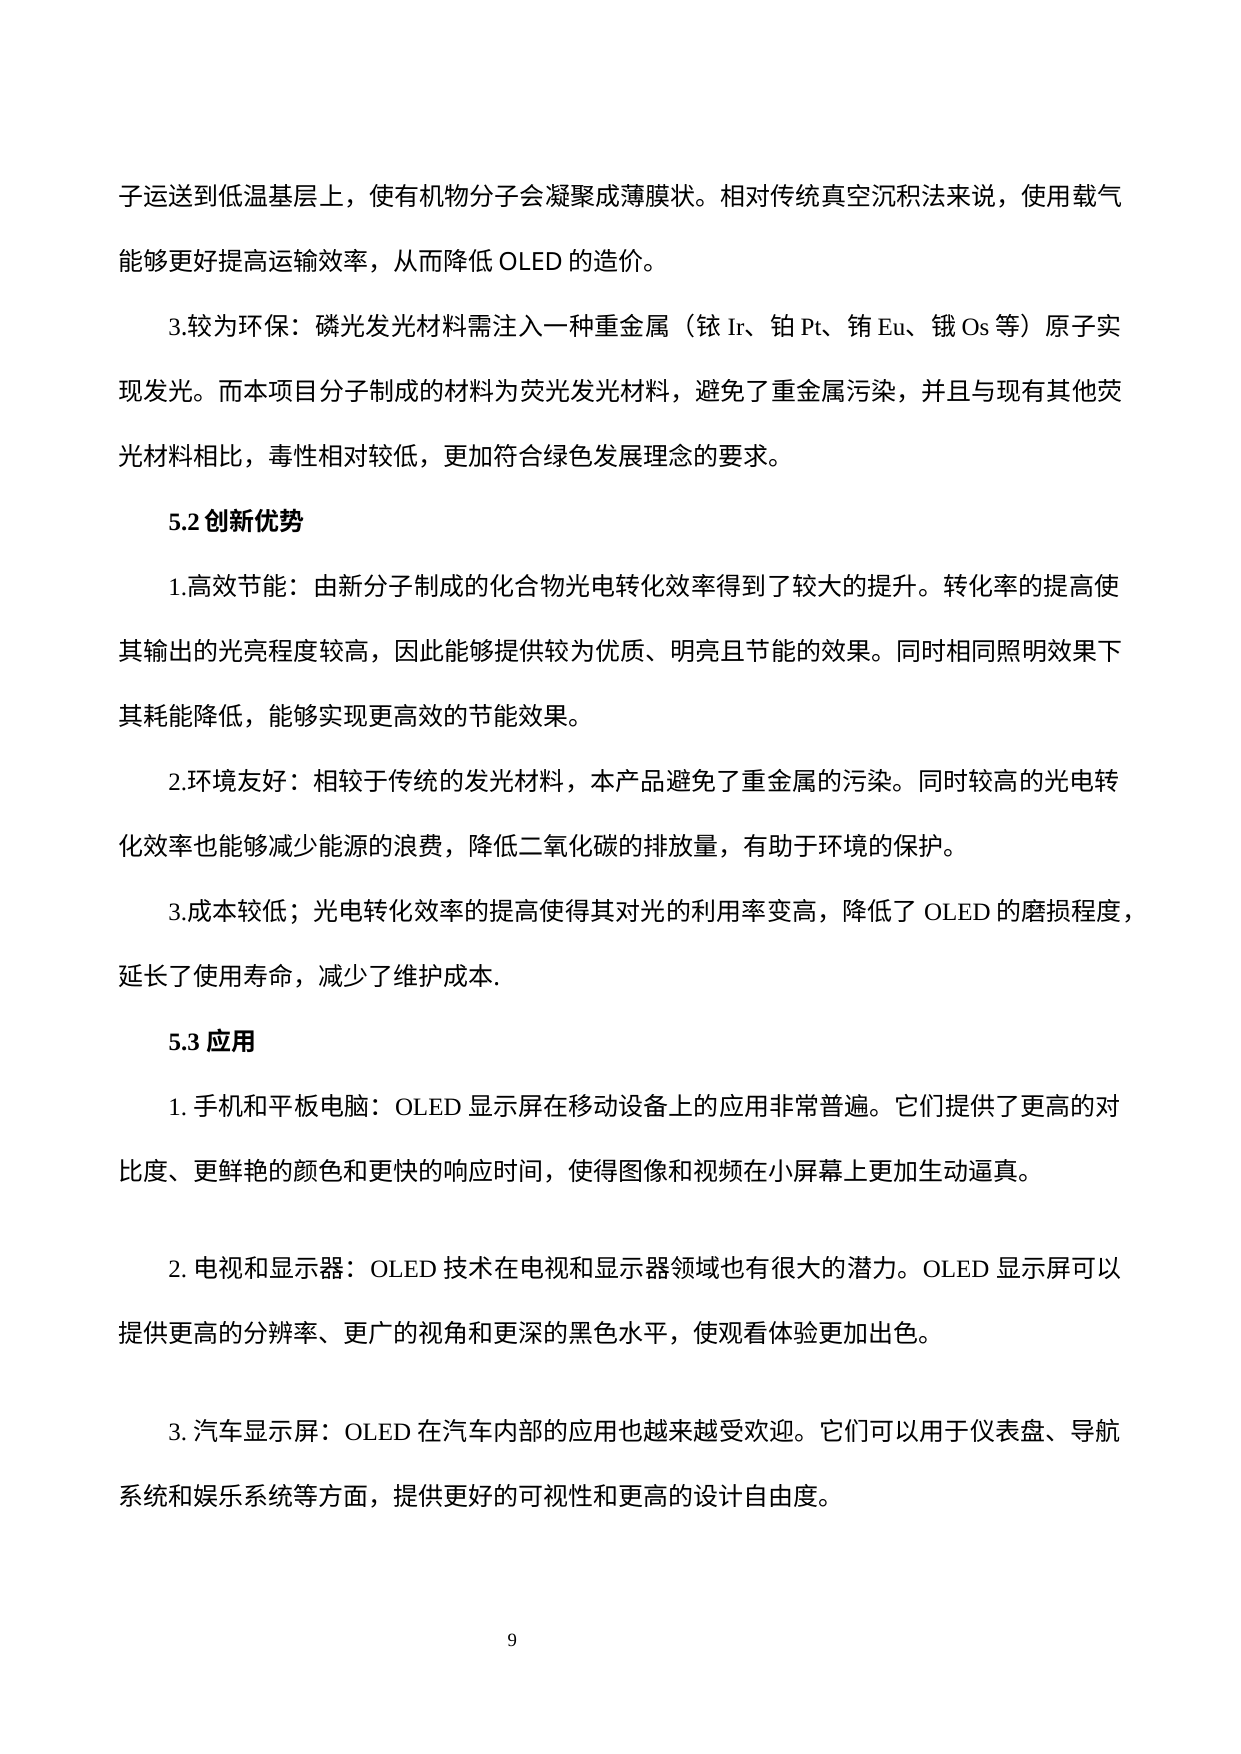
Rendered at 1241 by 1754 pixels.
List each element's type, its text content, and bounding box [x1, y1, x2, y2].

text 3.较为环保：磷光发光材料需注入一种重金属（铱Ir、铂Pt、铕Eu、锇Os等）原子实现发光。而本项目分子制成的材料为荧光发光材料，避免了重金属污染，并且与现有其他荧光材料相比，毒性相对较低，更加符合绿色发展理念的要求。 [118, 292, 1122, 487]
text 5.2创新优势 [118, 487, 1122, 552]
text 5.3 应用 [118, 1007, 1122, 1072]
text 2. 电视和显示器：OLED 技术在电视和显示器领域也有很大的潜力。OLED 显示屏可以提供更高的分辨率、更广的视角和更深的黑色水平，使观看体验更加出色。 [118, 1234, 1122, 1364]
text 3. 汽车显示屏：OLED 在汽车内部的应用也越来越受欢迎。它们可以用于仪表盘、导航系统和娱乐系统等方面，提供更好的可视性和更高的设计自由度。 [118, 1397, 1122, 1527]
text 3.成本较低；光电转化效率的提高使得其对光的利用率变高，降低了OLED的磨损程度，延长了使用寿命，减少了维护成本. [118, 877, 1122, 1007]
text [118, 162, 1122, 292]
text 1.高效节能：由新分子制成的化合物光电转化效率得到了较大的提升。转化率的提高使其输出的光亮程度较高，因此能够提供较为优质、明亮且节能的效果。同时相同照明效果下其耗能降低，能够实现更高效的节能效果。 [118, 552, 1122, 747]
text 1. 手机和平板电脑：OLED 显示屏在移动设备上的应用非常普遍。它们提供了更高的对比度、更鲜艳的颜色和更快的响应时间，使得图像和视频在小屏幕上更加生动逼真。 [118, 1072, 1122, 1202]
text 2.环境友好：相较于传统的发光材料，本产品避免了重金属的污染。同时较高的光电转化效率也能够减少能源的浪费，降低二氧化碳的排放量，有助于环境的保护。 [118, 747, 1122, 877]
